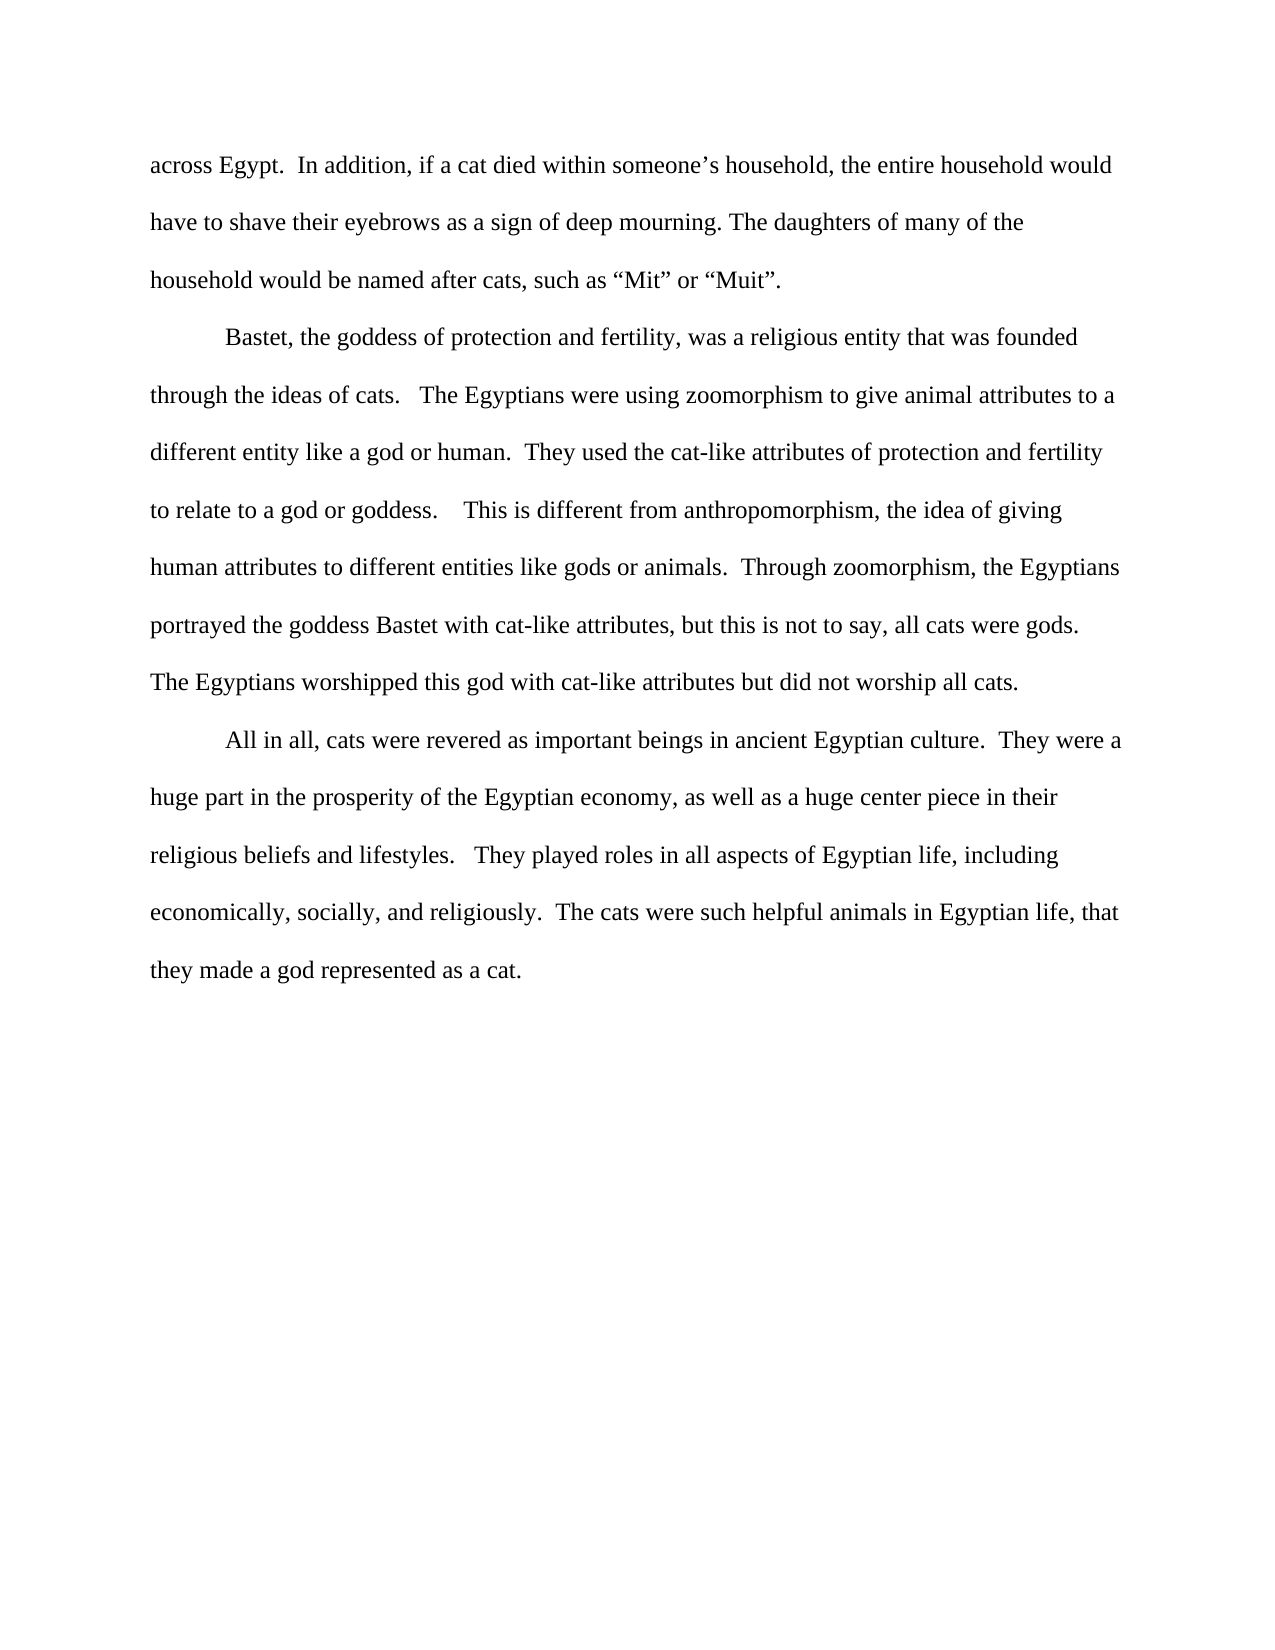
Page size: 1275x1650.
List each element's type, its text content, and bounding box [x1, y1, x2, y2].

text All in all, cats were revered as important beings in ancient Egyptian culture. They were a huge part in the prosperity of the Egyptian economy, as well as a huge center piece in their religious beliefs and lifestyles. They played roles in all aspects of Egyptian life, including economically, socially, and religiously. The cats were such helpful animals in Egyptian life, that they made a god represented as a cat. [150, 725, 1125, 984]
text Bastet, the goddess of protection and fertility, was a religious entity that was founded through the ideas of cats. The Egyptians were using zoomorphism to give animal attributes to a different entity like a god or human. They used the cat-like attributes of protection and fertility to relate to a god or goddess. This is different from anthropomorphism, the idea of giving human attributes to different entities like gods or animals. Through zoomorphism, the Egyptians portrayed the goddess Bastet with cat-like attributes, but this is not to say, all cats were gods. The Egyptians worshipped this god with cat-like attributes but did not worship all cats. [150, 322, 1125, 696]
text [150, 150, 1125, 294]
